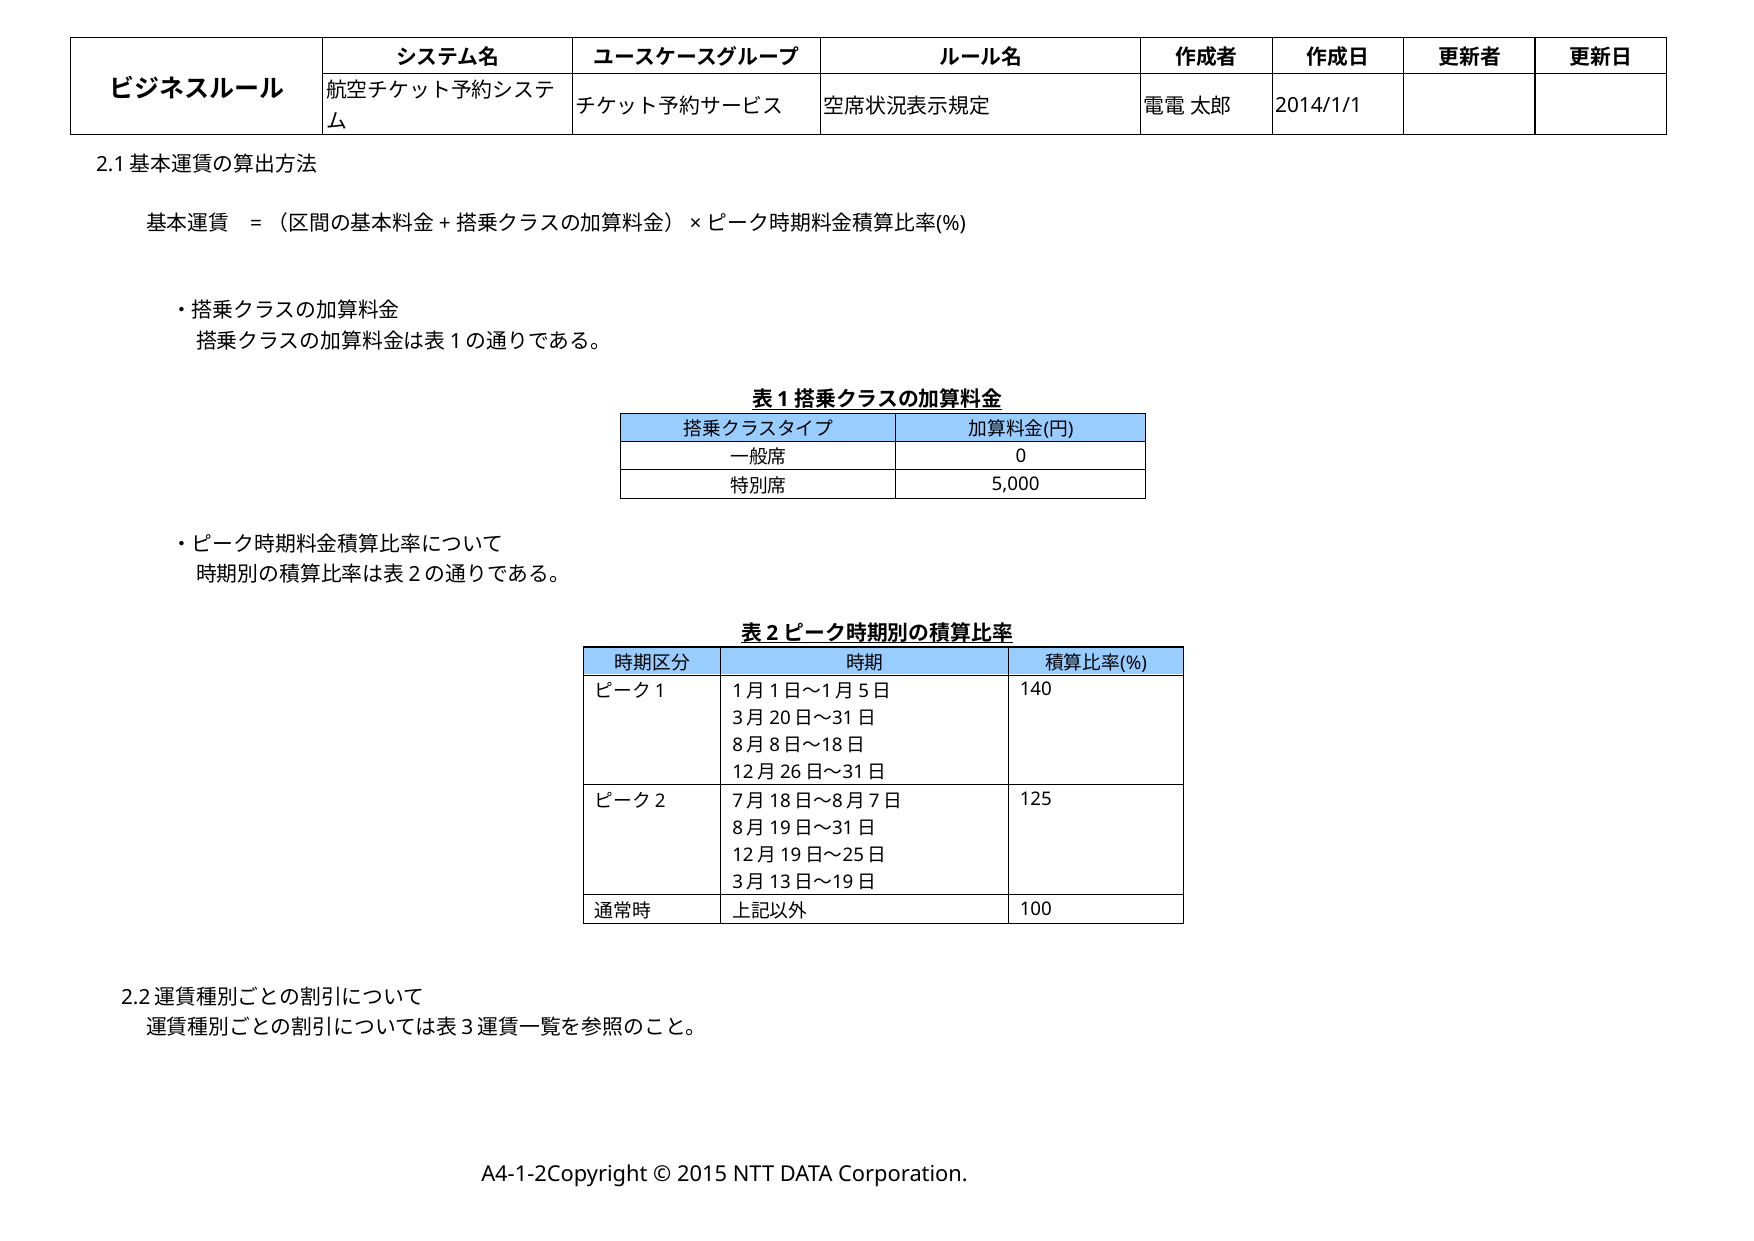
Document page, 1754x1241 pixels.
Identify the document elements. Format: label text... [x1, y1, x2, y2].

table_header 搭乗クラスタイプ [621, 414, 895, 441]
table_cell 0 [896, 442, 1145, 469]
text 搭乗クラスの加算料金は表1の通りである。 [71, 324, 1683, 354]
table_cell 1月1日～1月5日 3月20日～31日 8月8日～18日 12月26日～31日 [721, 676, 1008, 784]
table_header 時期 [721, 648, 1008, 674]
text 基本運賃 = （区間の基本料金 + 搭乗クラスの加算料金） × ピーク時期料金積算比率(%) [71, 206, 1683, 237]
table_header 加算料金(円) [896, 414, 1145, 441]
table_header 時期区分 [584, 648, 720, 674]
table_header 積算比率(%) [1009, 648, 1183, 674]
table_cell 通常時 [584, 895, 720, 922]
table_cell ピーク2 [584, 785, 720, 894]
text 時期別の積算比率は表2の通りである。 [71, 557, 1683, 588]
text 表2 ピーク時期別の積算比率 [71, 616, 1683, 646]
table_cell 上記以外 [721, 895, 1008, 922]
text 運賃種別ごとの割引については表3運賃一覧を参照のこと。 [71, 1011, 1683, 1041]
table_cell ピーク1 [584, 676, 720, 784]
text ・搭乗クラスの加算料金 [71, 294, 1683, 324]
text 2.1基本運賃の算出方法 [71, 148, 1683, 178]
text ・ピーク時期料金積算比率について [71, 527, 1683, 557]
text 2.2運賃種別ごとの割引について [71, 980, 1683, 1011]
table_cell 125 [1009, 785, 1183, 894]
text 表1 搭乗クラスの加算料金 [71, 383, 1683, 413]
table_cell 7月18日～8月7日 8月19日～31日 12月19日～25日 3月13日～19日 [721, 785, 1008, 894]
table_cell 140 [1009, 676, 1183, 784]
table_cell 100 [1009, 895, 1183, 922]
table_cell 一般席 [621, 442, 895, 469]
table_cell 特別席 [621, 470, 895, 498]
table_cell 5,000 [896, 470, 1145, 498]
